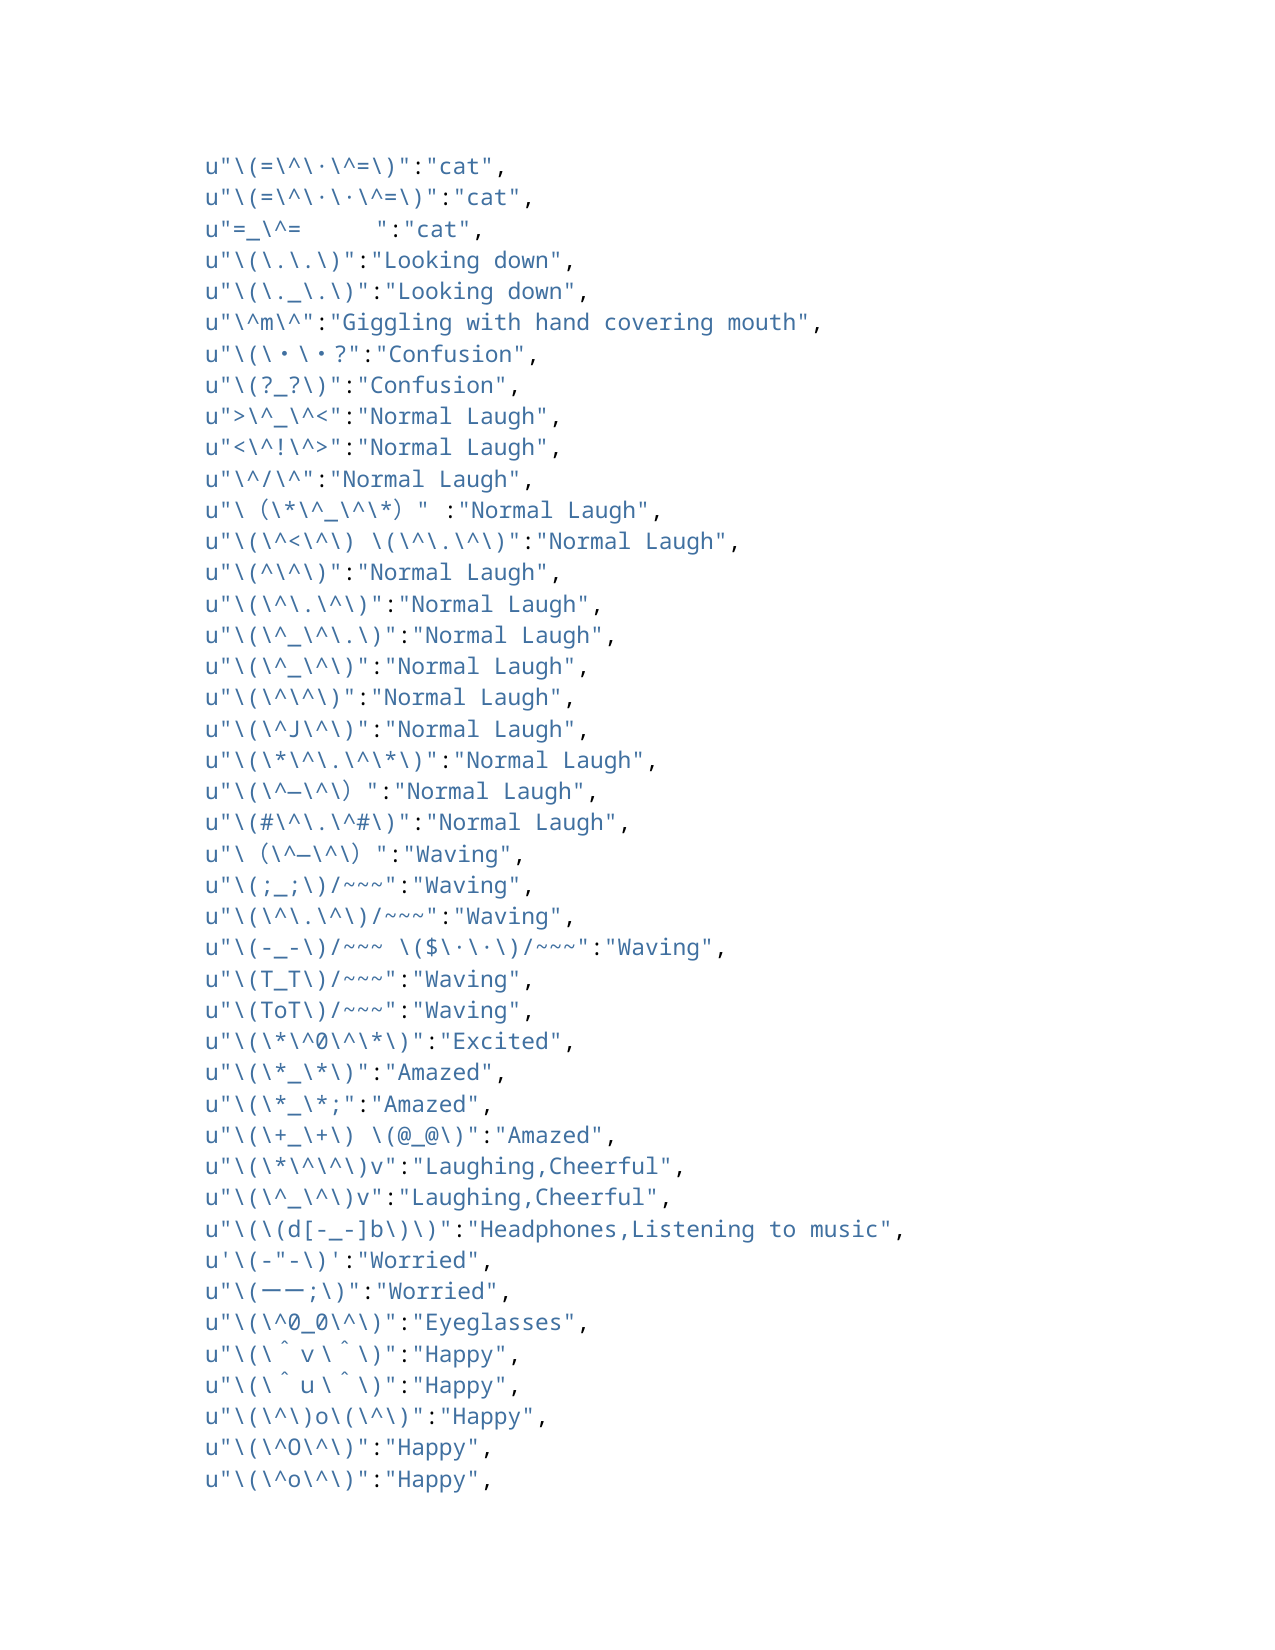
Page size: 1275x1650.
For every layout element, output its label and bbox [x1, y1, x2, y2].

text [150, 150, 1125, 1494]
